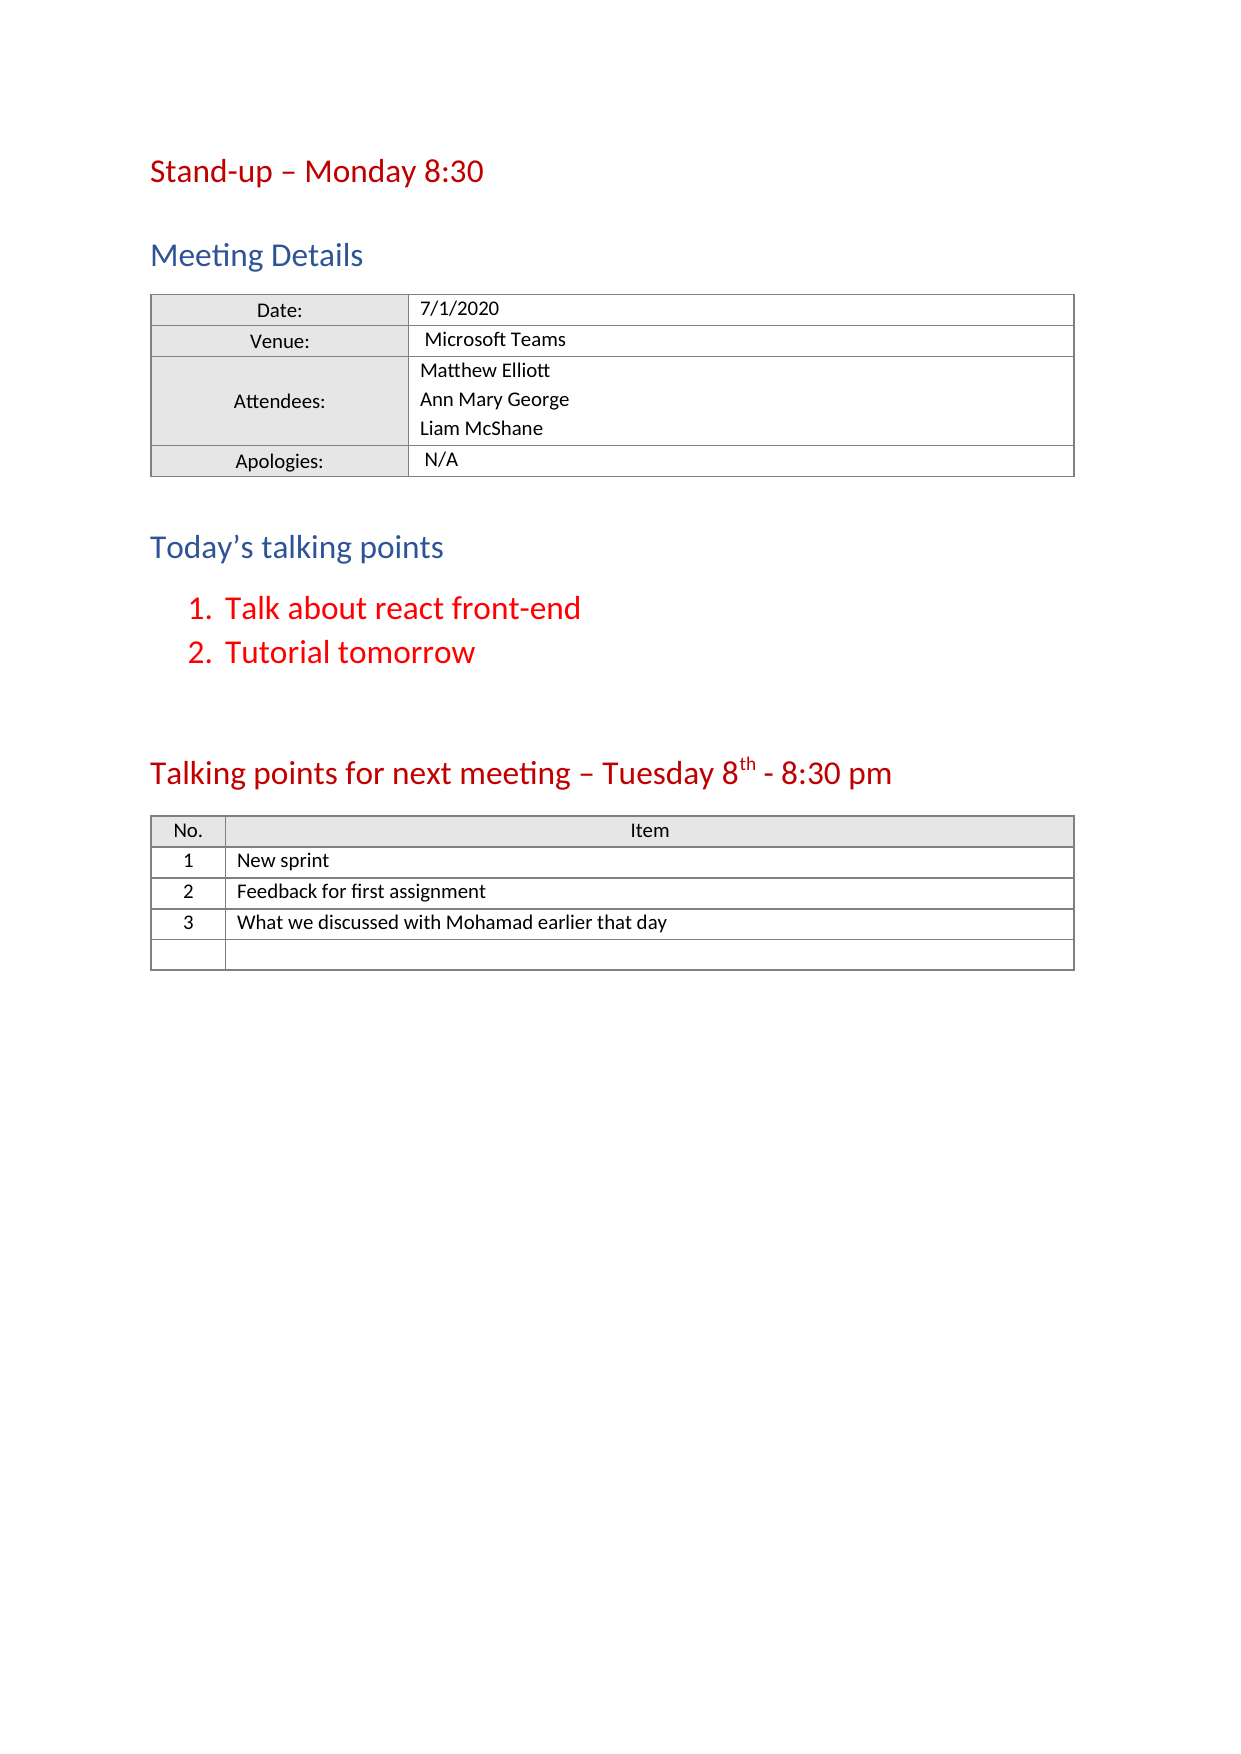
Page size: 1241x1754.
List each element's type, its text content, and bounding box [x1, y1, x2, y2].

table_cell 1 [152, 848, 225, 877]
text Today’s talking points [150, 526, 1090, 567]
table_cell 3 [152, 910, 225, 939]
table_cell Microsoft Teams [409, 326, 1073, 356]
list Talk about react front-end [187, 587, 1090, 627]
table_header Item [226, 817, 1073, 846]
table_cell N/A [409, 446, 1073, 476]
text Stand-up – Monday 8:30 [150, 150, 1090, 191]
table_header No. [152, 817, 225, 846]
table_cell [152, 940, 225, 969]
table_cell Matthew Elliott Ann Mary George Liam McShane [409, 357, 1073, 445]
table_header 7/1/2020 [409, 295, 1073, 325]
table_cell [226, 940, 1073, 969]
table_cell Apologies: [152, 446, 408, 476]
table_cell Attendees: [152, 357, 408, 445]
table_cell 2 [152, 879, 225, 908]
subtitle Meeting Details [150, 234, 1090, 275]
table_cell What we discussed with Mohamad earlier that day [226, 910, 1073, 939]
list Tutorial tomorrow [187, 631, 1090, 671]
table_cell Venue: [152, 326, 408, 356]
table_cell New sprint [226, 848, 1073, 877]
table_cell Feedback for first assignment [226, 879, 1073, 908]
table_header Date: [152, 295, 408, 325]
text Talking points for next meeting – Tuesday 8th - 8:30 pm [150, 752, 1090, 793]
